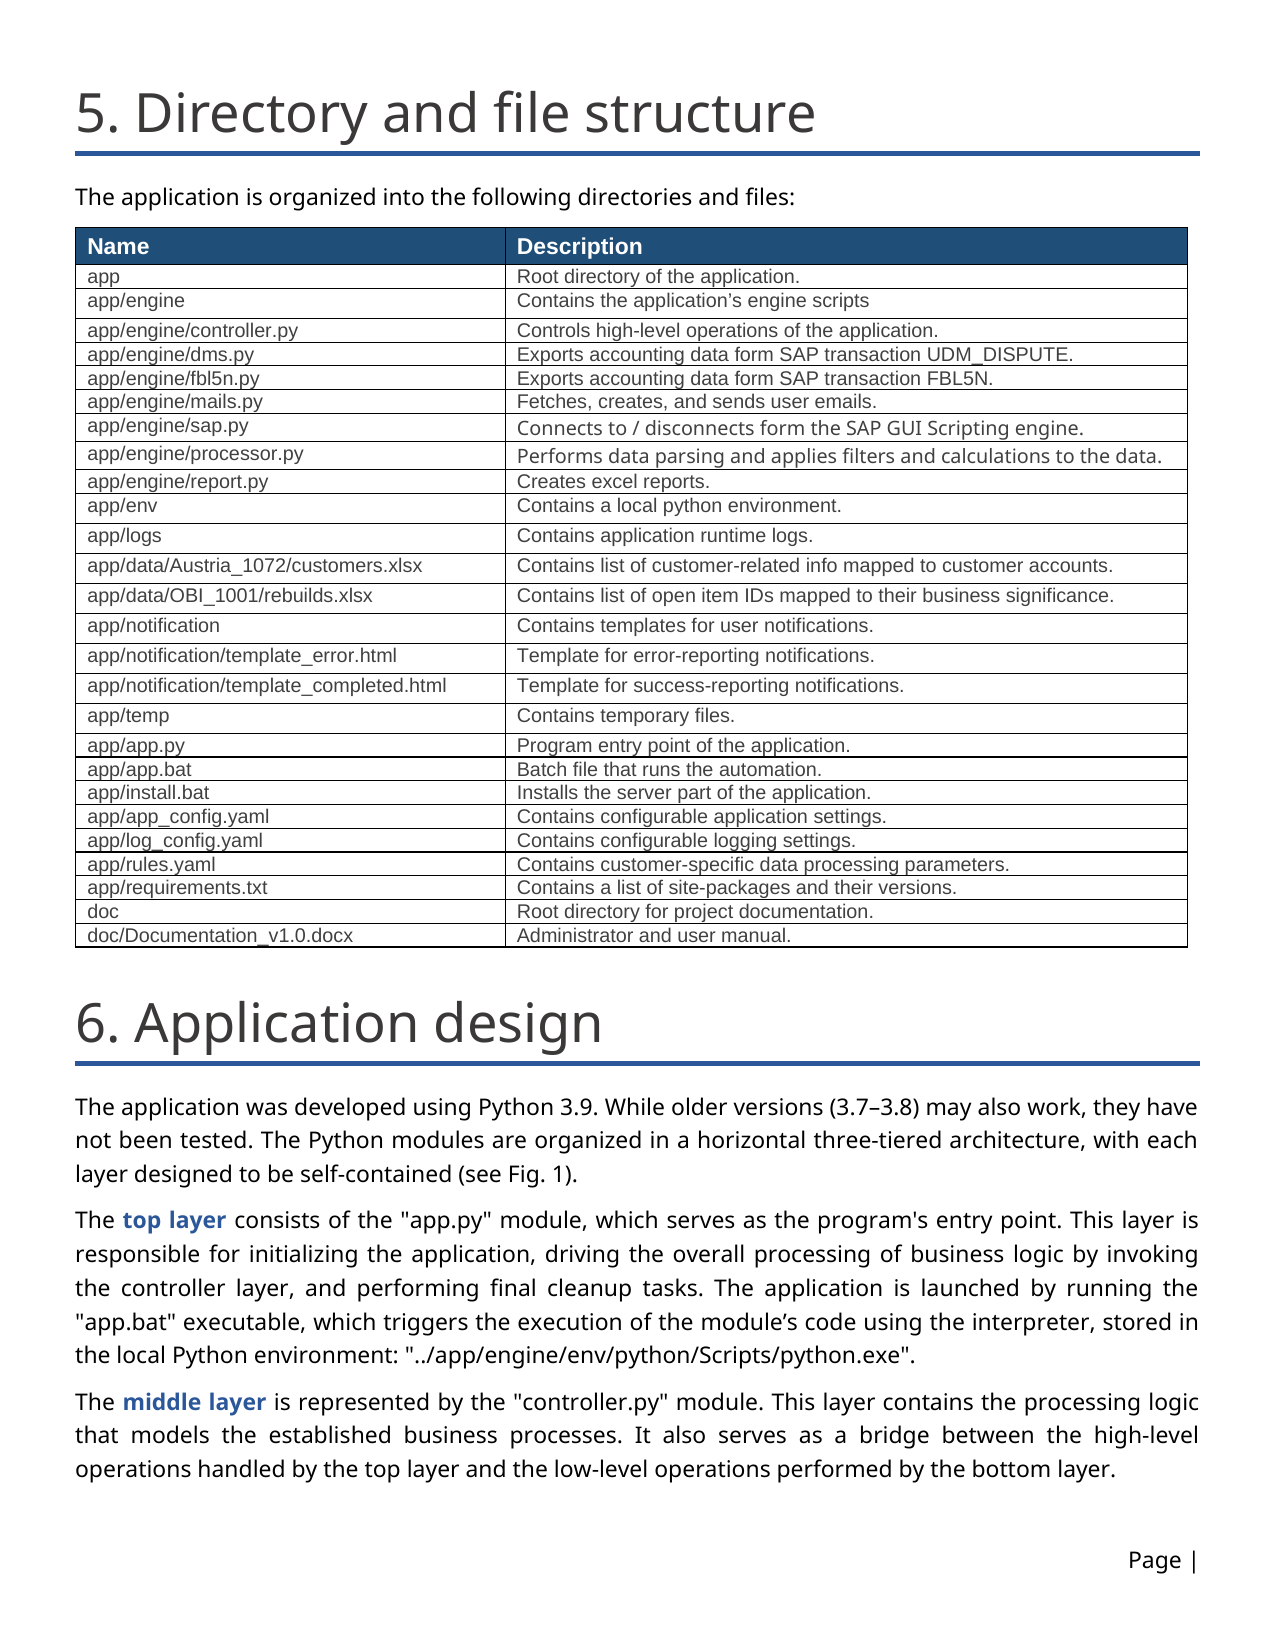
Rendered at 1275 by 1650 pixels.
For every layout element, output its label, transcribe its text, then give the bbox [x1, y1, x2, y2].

table_cell Contains configurable application settings. [506, 805, 1187, 828]
table_cell app/requirements.txt [76, 876, 505, 899]
table_cell Performs data parsing and applies filters and calculations to the data. [506, 442, 1187, 469]
table_cell app/log_config.yaml [76, 829, 505, 851]
table_cell app/rules.yaml [76, 853, 505, 875]
table_cell Root directory of the application. [506, 265, 1187, 288]
table_cell app/engine/controller.py [76, 319, 505, 342]
table_cell Administrator and user manual. [506, 924, 1187, 946]
table_cell Batch file that runs the automation. [506, 758, 1187, 780]
text The application was developed using Python 3.9. While older versions (3.7–3.8) may also work, they have not been tested. The Python modules are organized in a horizontal three-tiered architecture, with each layer designed to be self-contained (see Fig. 1). [75, 1091, 1200, 1189]
table_cell Contains customer-specific data processing parameters. [506, 853, 1187, 875]
table_cell doc [76, 900, 505, 923]
text The middle layer is represented by the "controller.py" module. This layer contains the processing logic that models the established business processes. It also serves as a bridge between the high-level operations handled by the top layer and the low-level operations performed by the bottom layer. [75, 1386, 1200, 1484]
table_cell Contains configurable logging settings. [506, 829, 1187, 851]
table_cell app/engine [76, 289, 505, 318]
text The top layer consists of the "app.py" module, which serves as the program's entry point. This layer is responsible for initializing the application, driving the overall processing of business logic by invoking the controller layer, and performing final cleanup tasks. The application is launched by running the "app.bat" executable, which triggers the execution of the module’s code using the interpreter, stored in the local Python environment: "../app/engine/env/python/Scripts/python.exe". [75, 1204, 1200, 1371]
table_cell app/data/Austria_1072/customers.xlsx [76, 554, 505, 583]
table_cell Contains a local python environment. [506, 494, 1187, 523]
table_cell Fetches, creates, and sends user emails. [506, 390, 1187, 413]
table_cell app/data/OBI_1001/rebuilds.xlsx [76, 584, 505, 613]
table_header Description [506, 228, 1187, 264]
table_cell Contains list of open item IDs mapped to their business significance. [506, 584, 1187, 613]
table_cell app/engine/dms.py [76, 343, 505, 365]
table_cell Installs the server part of the application. [506, 781, 1187, 804]
table_cell app/engine/report.py [76, 470, 505, 493]
table_cell Contains list of customer-related info mapped to customer accounts. [506, 554, 1187, 583]
table_cell app/temp [76, 704, 505, 733]
table_cell Contains the application’s engine scripts [506, 289, 1187, 318]
table_cell Connects to / disconnects form the SAP GUI Scripting engine. [506, 414, 1187, 441]
table_cell app/install.bat [76, 781, 505, 804]
table_cell app/app.py [76, 734, 505, 756]
table_cell Exports accounting data form SAP transaction UDM_DISPUTE. [506, 343, 1187, 365]
table_cell Contains a list of site-packages and their versions. [506, 876, 1187, 899]
table_cell Contains templates for user notifications. [506, 614, 1187, 643]
table_cell Contains application runtime logs. [506, 524, 1187, 553]
subtitle 5. Directory and file structure [75, 75, 1200, 151]
table_cell app/engine/fbl5n.py [76, 366, 505, 389]
table_header Name [76, 228, 505, 264]
table_cell Template for success-reporting notifications. [506, 674, 1187, 703]
table_cell app/engine/processor.py [76, 442, 505, 469]
table_cell app/engine/mails.py [76, 390, 505, 413]
table_cell doc/Documentation_v1.0.docx [76, 924, 505, 946]
table_cell app/notification [76, 614, 505, 643]
text The application is organized into the following directories and files: [75, 181, 1200, 212]
table_cell Exports accounting data form SAP transaction FBL5N. [506, 366, 1187, 389]
table_cell app/notification/template_error.html [76, 644, 505, 673]
table_cell app [76, 265, 505, 288]
table_cell app/notification/template_completed.html [76, 674, 505, 703]
table_cell Creates excel reports. [506, 470, 1187, 493]
table_cell app/engine/sap.py [76, 414, 505, 441]
table_cell Program entry point of the application. [506, 734, 1187, 756]
table_cell Root directory for project documentation. [506, 900, 1187, 923]
table_cell app/app.bat [76, 758, 505, 780]
table_cell app/env [76, 494, 505, 523]
table_cell app/logs [76, 524, 505, 553]
table_cell Contains temporary files. [506, 704, 1187, 733]
table_cell app/app_config.yaml [76, 805, 505, 828]
table_cell Template for error-reporting notifications. [506, 644, 1187, 673]
table_cell Controls high-level operations of the application. [506, 319, 1187, 342]
subtitle 6. Application design [75, 985, 1200, 1061]
